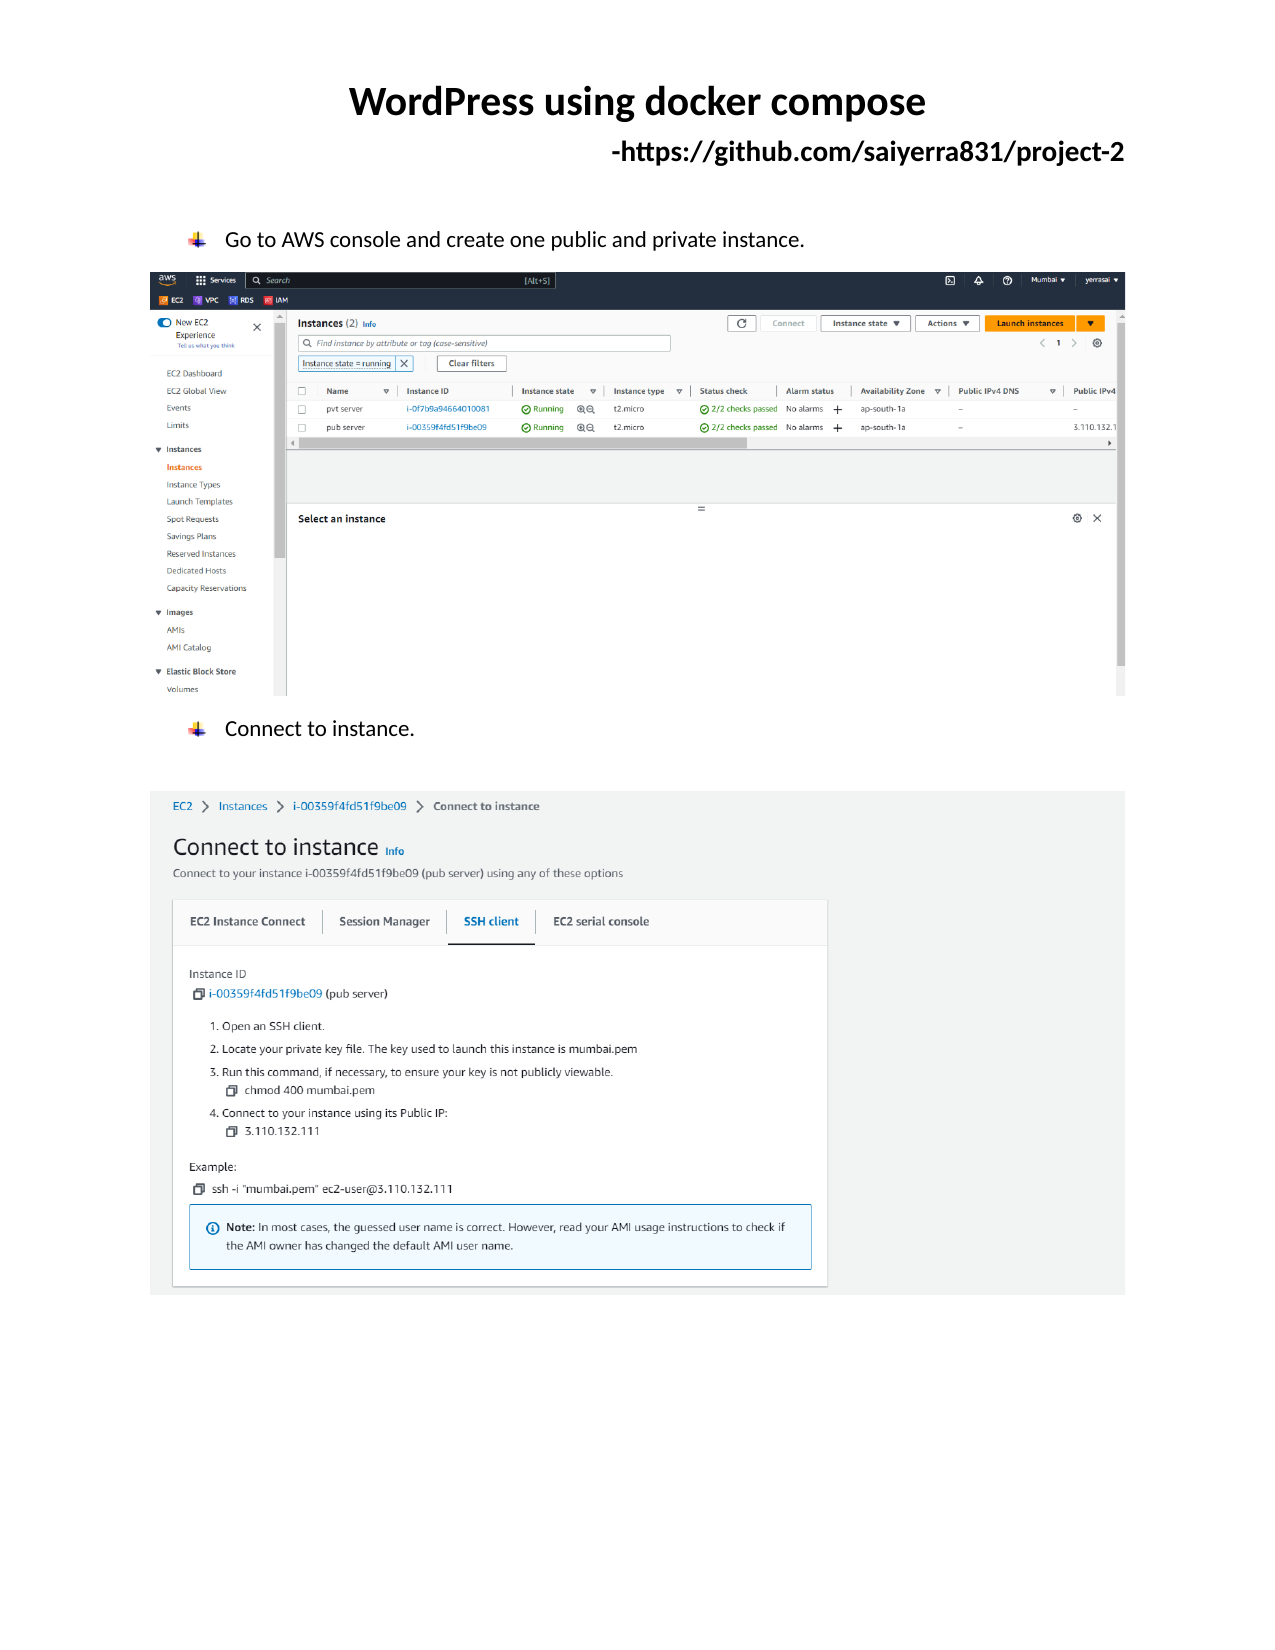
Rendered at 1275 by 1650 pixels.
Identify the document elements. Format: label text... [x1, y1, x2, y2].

picture [150, 791, 1125, 1295]
list Connect to instance. [187, 714, 1125, 742]
list Go to AWS console and create one public and private instance. [187, 225, 1125, 253]
picture [188, 720, 206, 737]
picture [150, 272, 1125, 696]
picture [188, 230, 206, 248]
